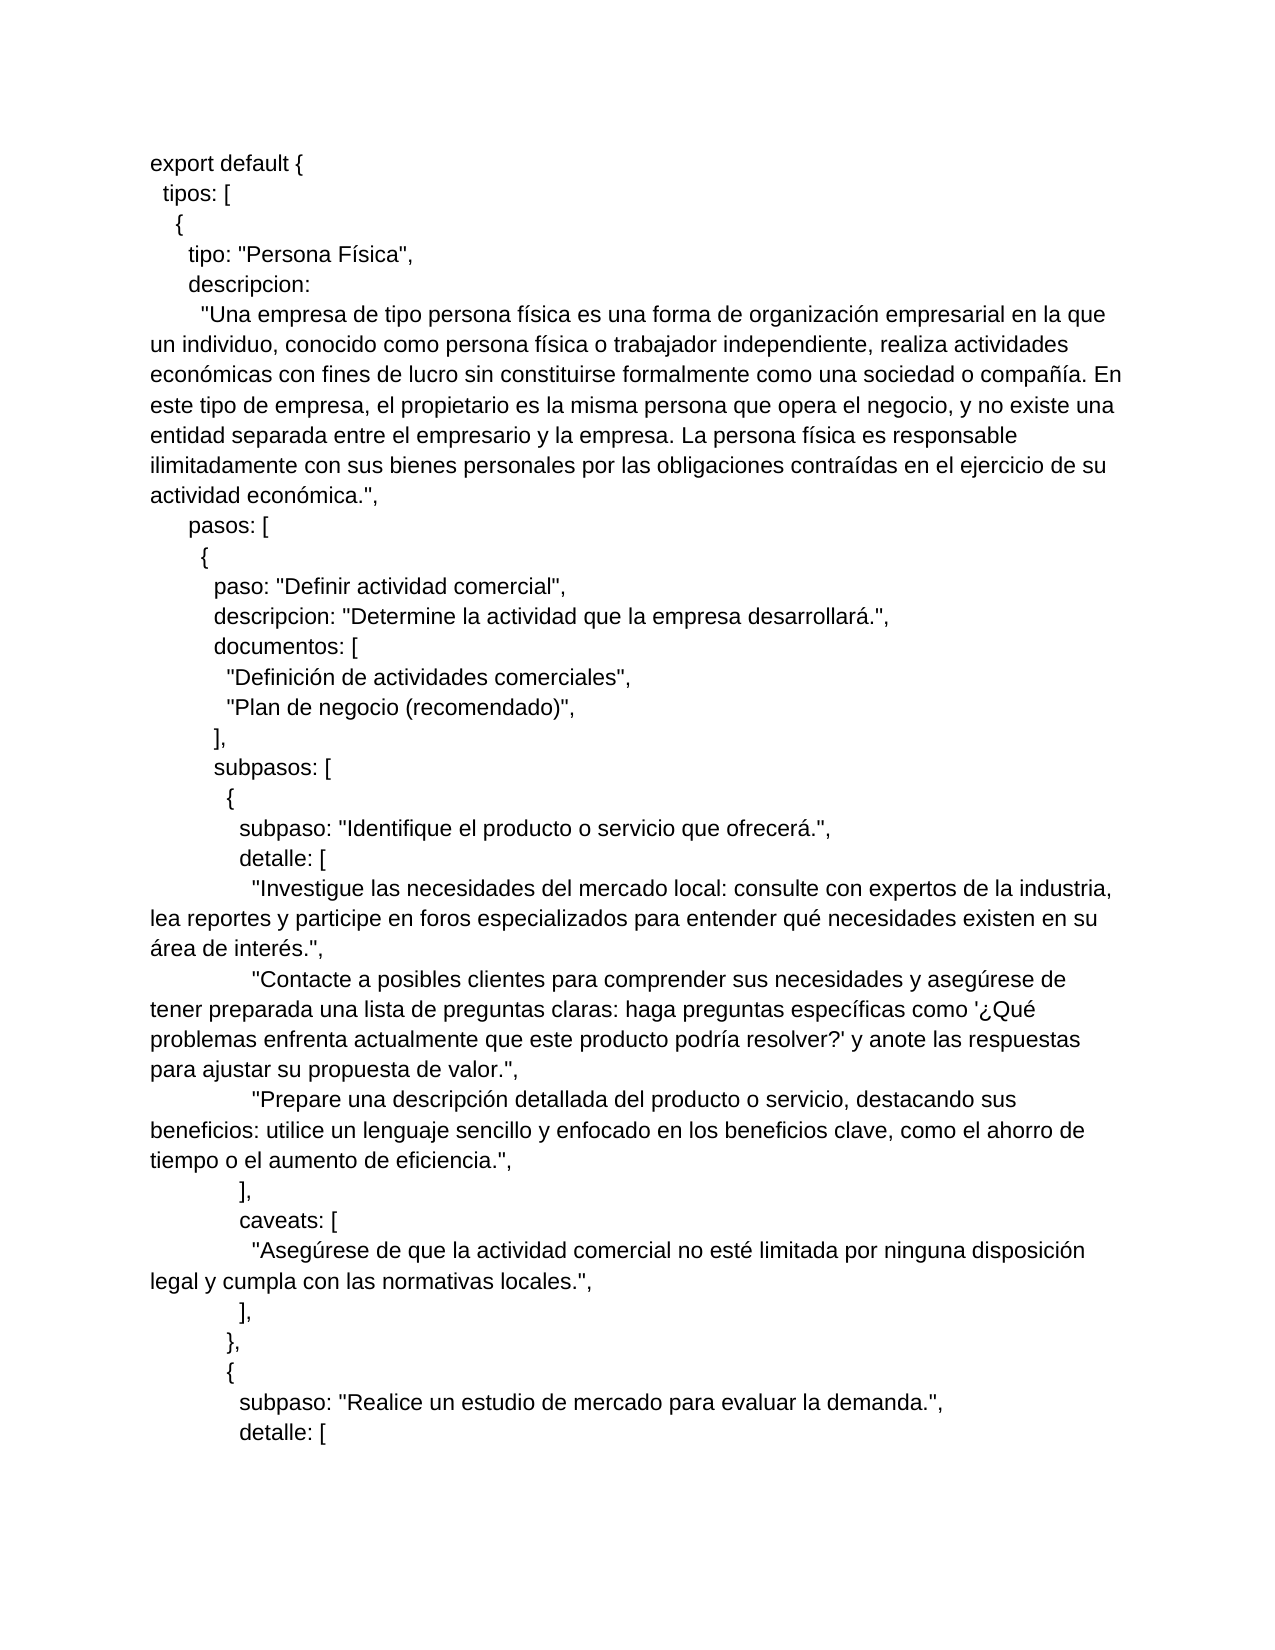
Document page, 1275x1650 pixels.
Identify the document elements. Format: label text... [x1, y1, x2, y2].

text "Asegúrese de que la actividad comercial no esté limitada por ninguna disposición legal y cumpla con las normativas locales.", [150, 1237, 1125, 1294]
text documentos: [ [150, 633, 1125, 660]
text ], [150, 1298, 1125, 1324]
text "Una empresa de tipo persona física es una forma de organización empresarial en la que un individuo, conocido como persona física o trabajador independiente, realiza actividades económicas con fines de lucro sin constituirse formalmente como una sociedad o compañía. En este tipo de empresa, el propietario es la misma persona que opera el negocio, y no existe una entidad separada entre el empresario y la empresa. La persona física es responsable ilimitadamente con sus bienes personales por las obligaciones contraídas en el ejercicio de su actividad económica.", [150, 301, 1125, 509]
text { [150, 210, 1125, 237]
text pasos: [ [150, 512, 1125, 539]
text subpasos: [ [150, 754, 1125, 781]
text ], [150, 724, 1125, 750]
text tipos: [ [150, 180, 1125, 207]
text { [150, 543, 1125, 569]
text "Prepare una descripción detallada del producto o servicio, destacando sus beneficios: utilice un lenguaje sencillo y enfocado en los beneficios clave, como el ahorro de tiempo o el aumento de eficiencia.", [150, 1086, 1125, 1173]
text export default { [150, 150, 1125, 176]
text }, [150, 1328, 1125, 1354]
text "Investigue las necesidades del mercado local: consulte con expertos de la industria, lea reportes y participe en foros especializados para entender qué necesidades existen en su área de interés.", [150, 875, 1125, 962]
text tipo: "Persona Física", [150, 241, 1125, 267]
text ], [150, 1177, 1125, 1203]
text detalle: [ [150, 845, 1125, 871]
text { [150, 1358, 1125, 1385]
text subpaso: "Identifique el producto o servicio que ofrecerá.", [150, 814, 1125, 841]
text descripcion: "Determine la actividad que la empresa desarrollará.", [150, 603, 1125, 629]
text "Contacte a posibles clientes para comprender sus necesidades y asegúrese de tener preparada una lista de preguntas claras: haga preguntas específicas como '¿Qué problemas enfrenta actualmente que este producto podría resolver?' y anote las respuestas para ajustar su propuesta de valor.", [150, 966, 1125, 1083]
text "Definición de actividades comerciales", [150, 663, 1125, 690]
text descripcion: [150, 271, 1125, 297]
text "Plan de negocio (recomendado)", [150, 694, 1125, 720]
text subpaso: "Realice un estudio de mercado para evaluar la demanda.", [150, 1388, 1125, 1415]
text paso: "Definir actividad comercial", [150, 573, 1125, 599]
text detalle: [ [150, 1419, 1125, 1445]
text caveats: [ [150, 1207, 1125, 1234]
text { [150, 784, 1125, 811]
